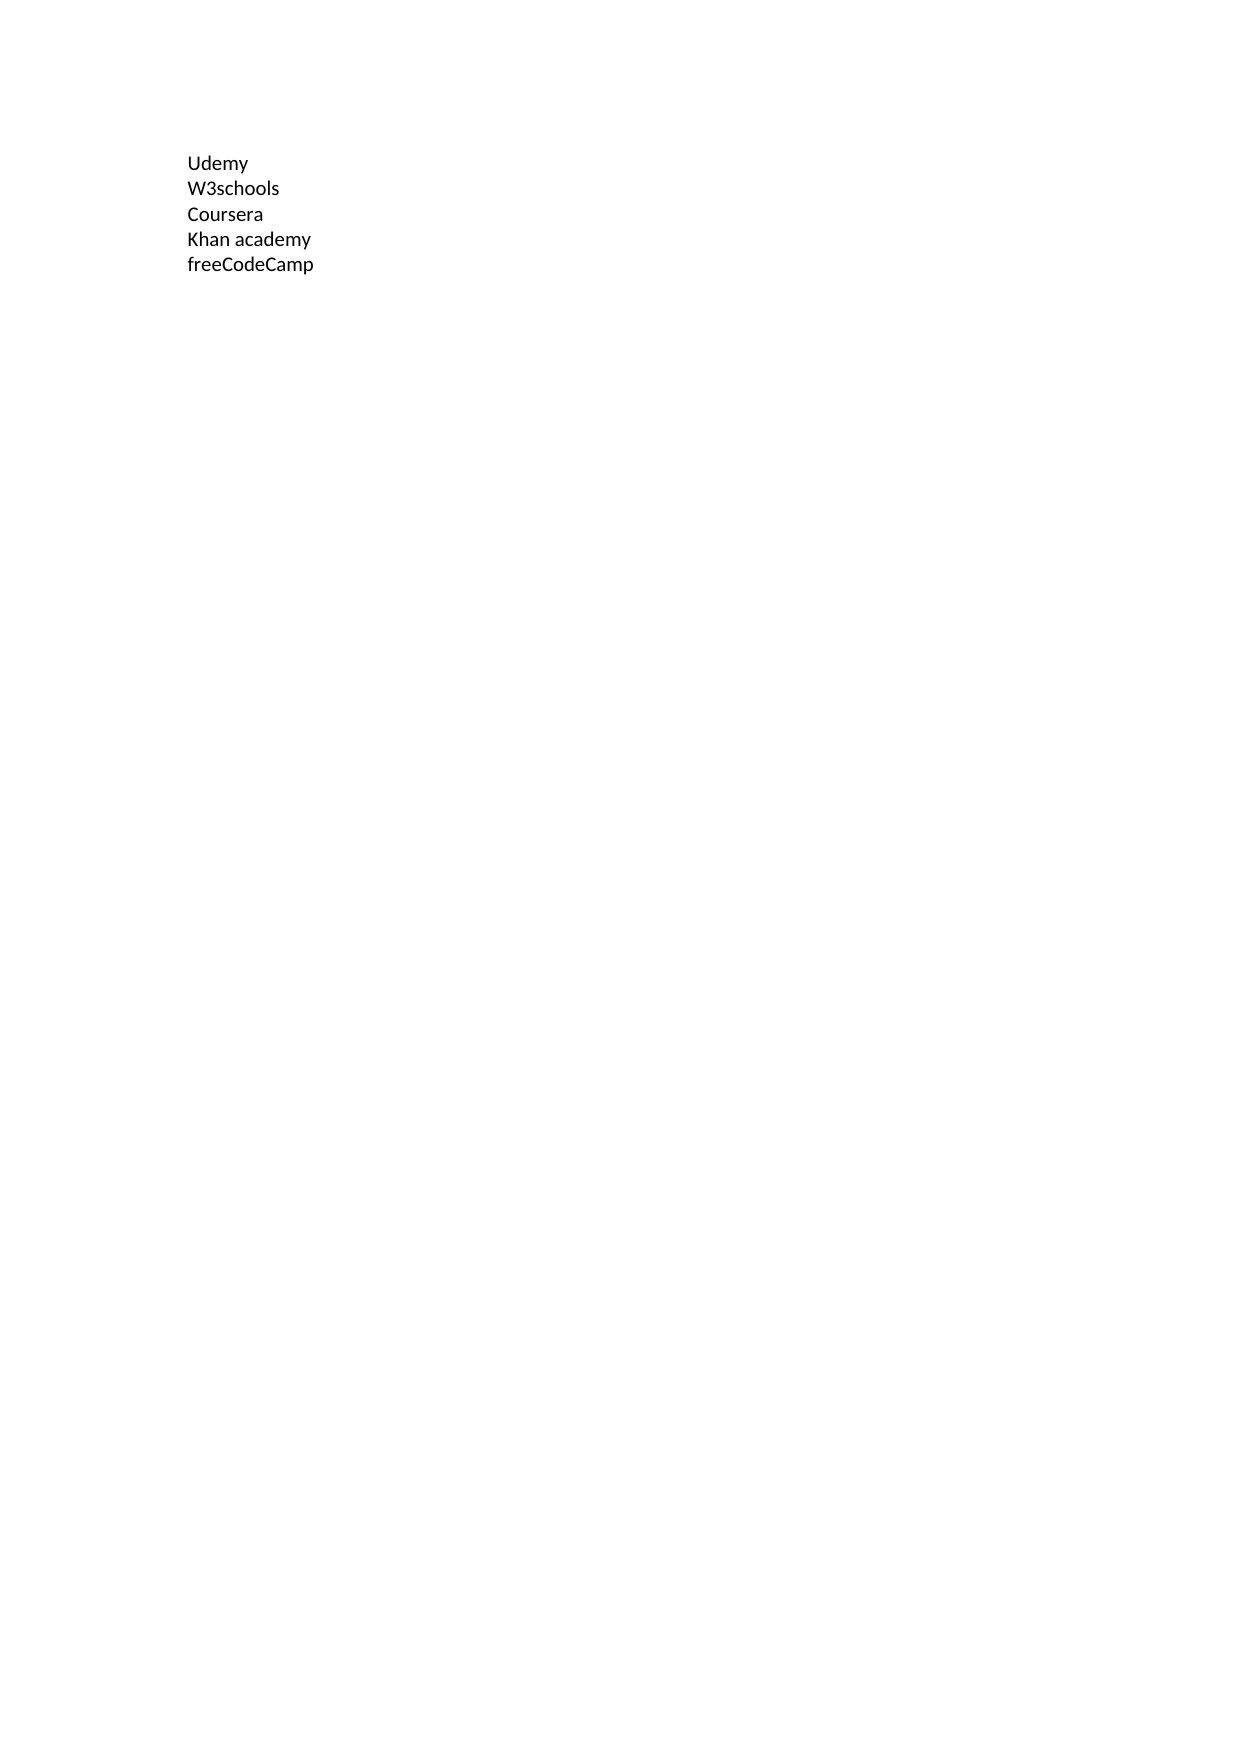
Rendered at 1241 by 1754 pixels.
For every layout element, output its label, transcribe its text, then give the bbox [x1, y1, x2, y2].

text freeCodeCamp [187, 252, 1053, 277]
text Khan academy [187, 226, 1053, 252]
text Coursera [187, 201, 1053, 226]
text W3schools [187, 175, 1053, 201]
text Udemy [187, 150, 1053, 175]
